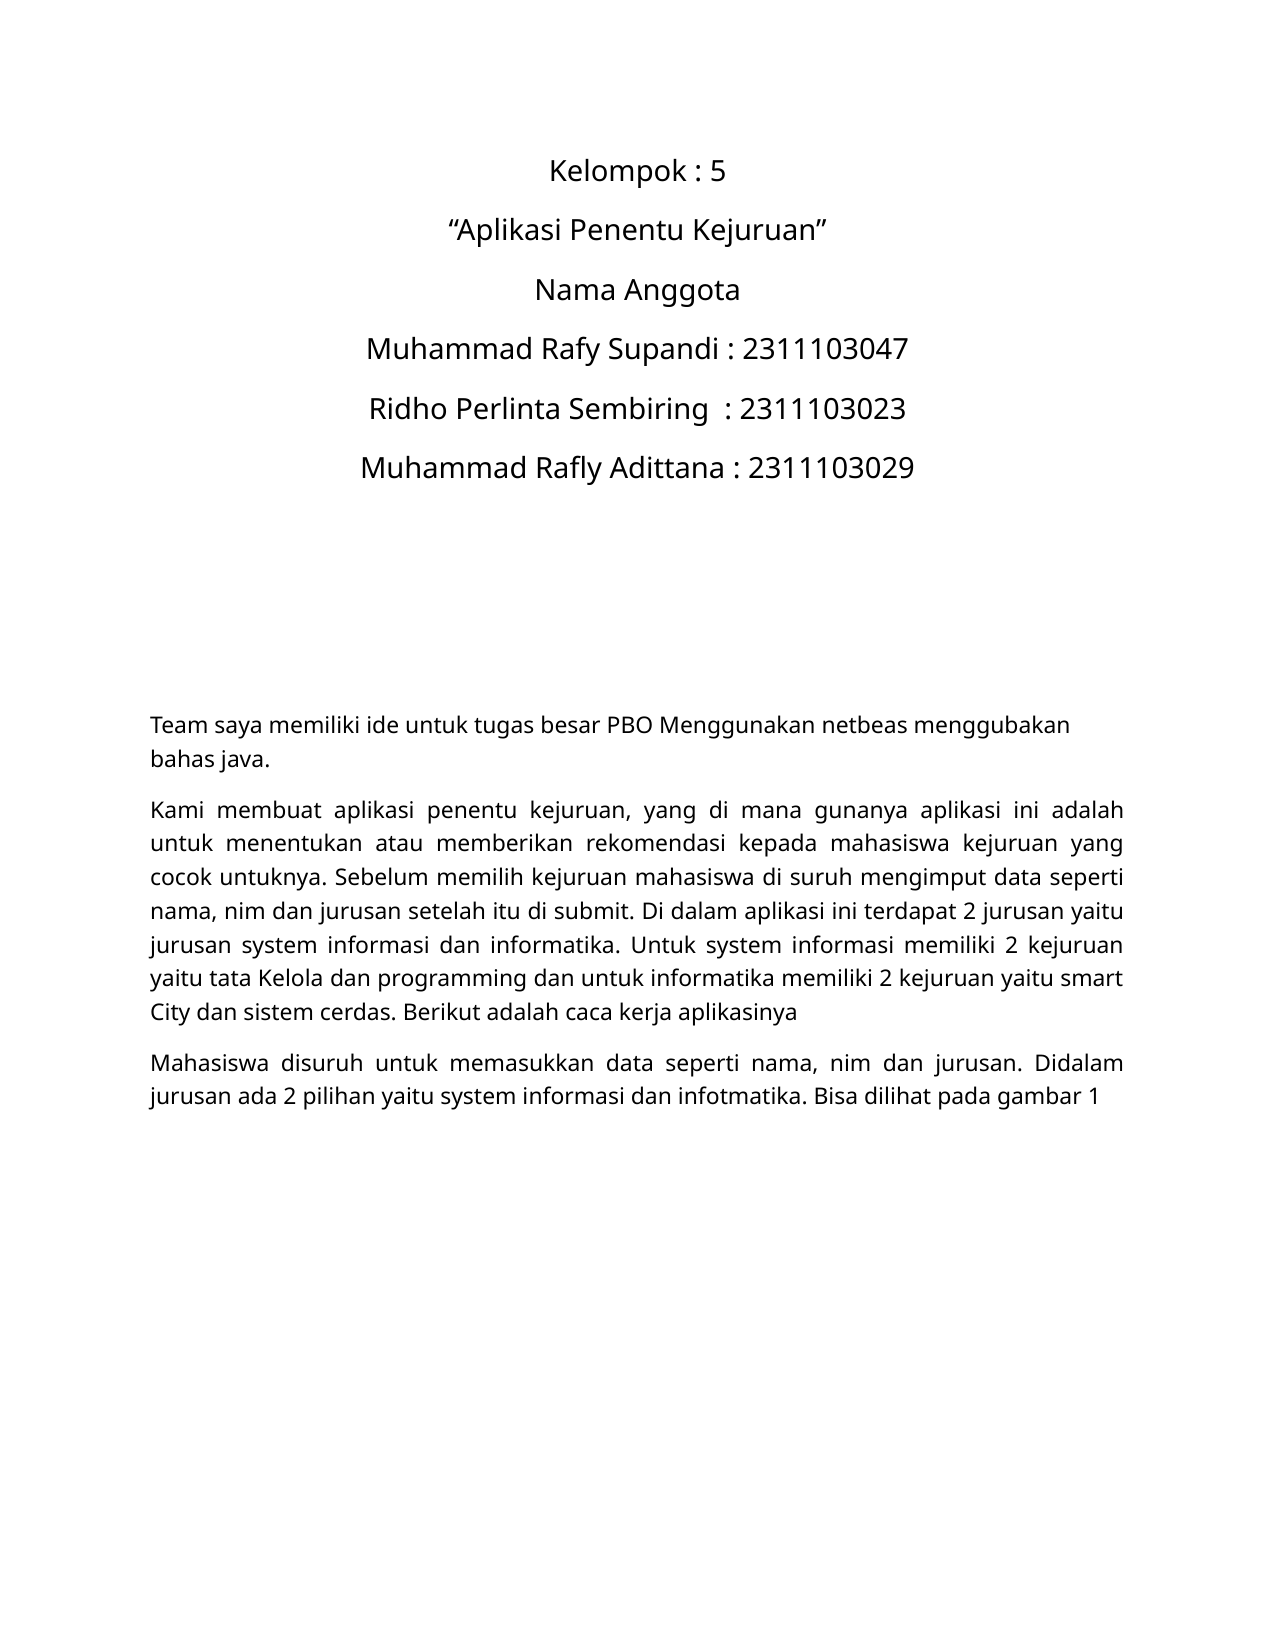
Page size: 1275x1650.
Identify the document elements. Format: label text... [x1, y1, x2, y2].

text Ridho Perlinta Sembiring : 2311103023 [150, 388, 1125, 428]
text Kelompok : 5 [150, 150, 1125, 190]
text Kami membuat aplikasi penentu kejuruan, yang di mana gunanya aplikasi ini adalah untuk menentukan atau memberikan rekomendasi kepada mahasiswa kejuruan yang cocok untuknya. Sebelum memilih kejuruan mahasiswa di suruh mengimput data seperti nama, nim dan jurusan setelah itu di submit. Di dalam aplikasi ini terdapat 2 jurusan yaitu jurusan system informasi dan informatika. Untuk system informasi memiliki 2 kejuruan yaitu tata Kelola dan programming dan untuk informatika memiliki 2 kejuruan yaitu smart City dan sistem cerdas. Berikut adalah caca kerja aplikasinya [150, 793, 1125, 1027]
text Muhammad Rafly Adittana : 2311103029 [150, 447, 1125, 487]
text Muhammad Rafy Supandi : 2311103047 [150, 328, 1125, 368]
text Team saya memiliki ide untuk tugas besar PBO Menggunakan netbeas menggubakan bahas java. [150, 507, 1125, 774]
text Nama Anggota [150, 269, 1125, 309]
text “Aplikasi Penentu Kejuruan” [150, 209, 1125, 249]
text Mahasiswa disuruh untuk memasukkan data seperti nama, nim dan jurusan. Didalam jurusan ada 2 pilihan yaitu system informasi dan infotmatika. Bisa dilihat pada gambar 1 [150, 1046, 1125, 1111]
